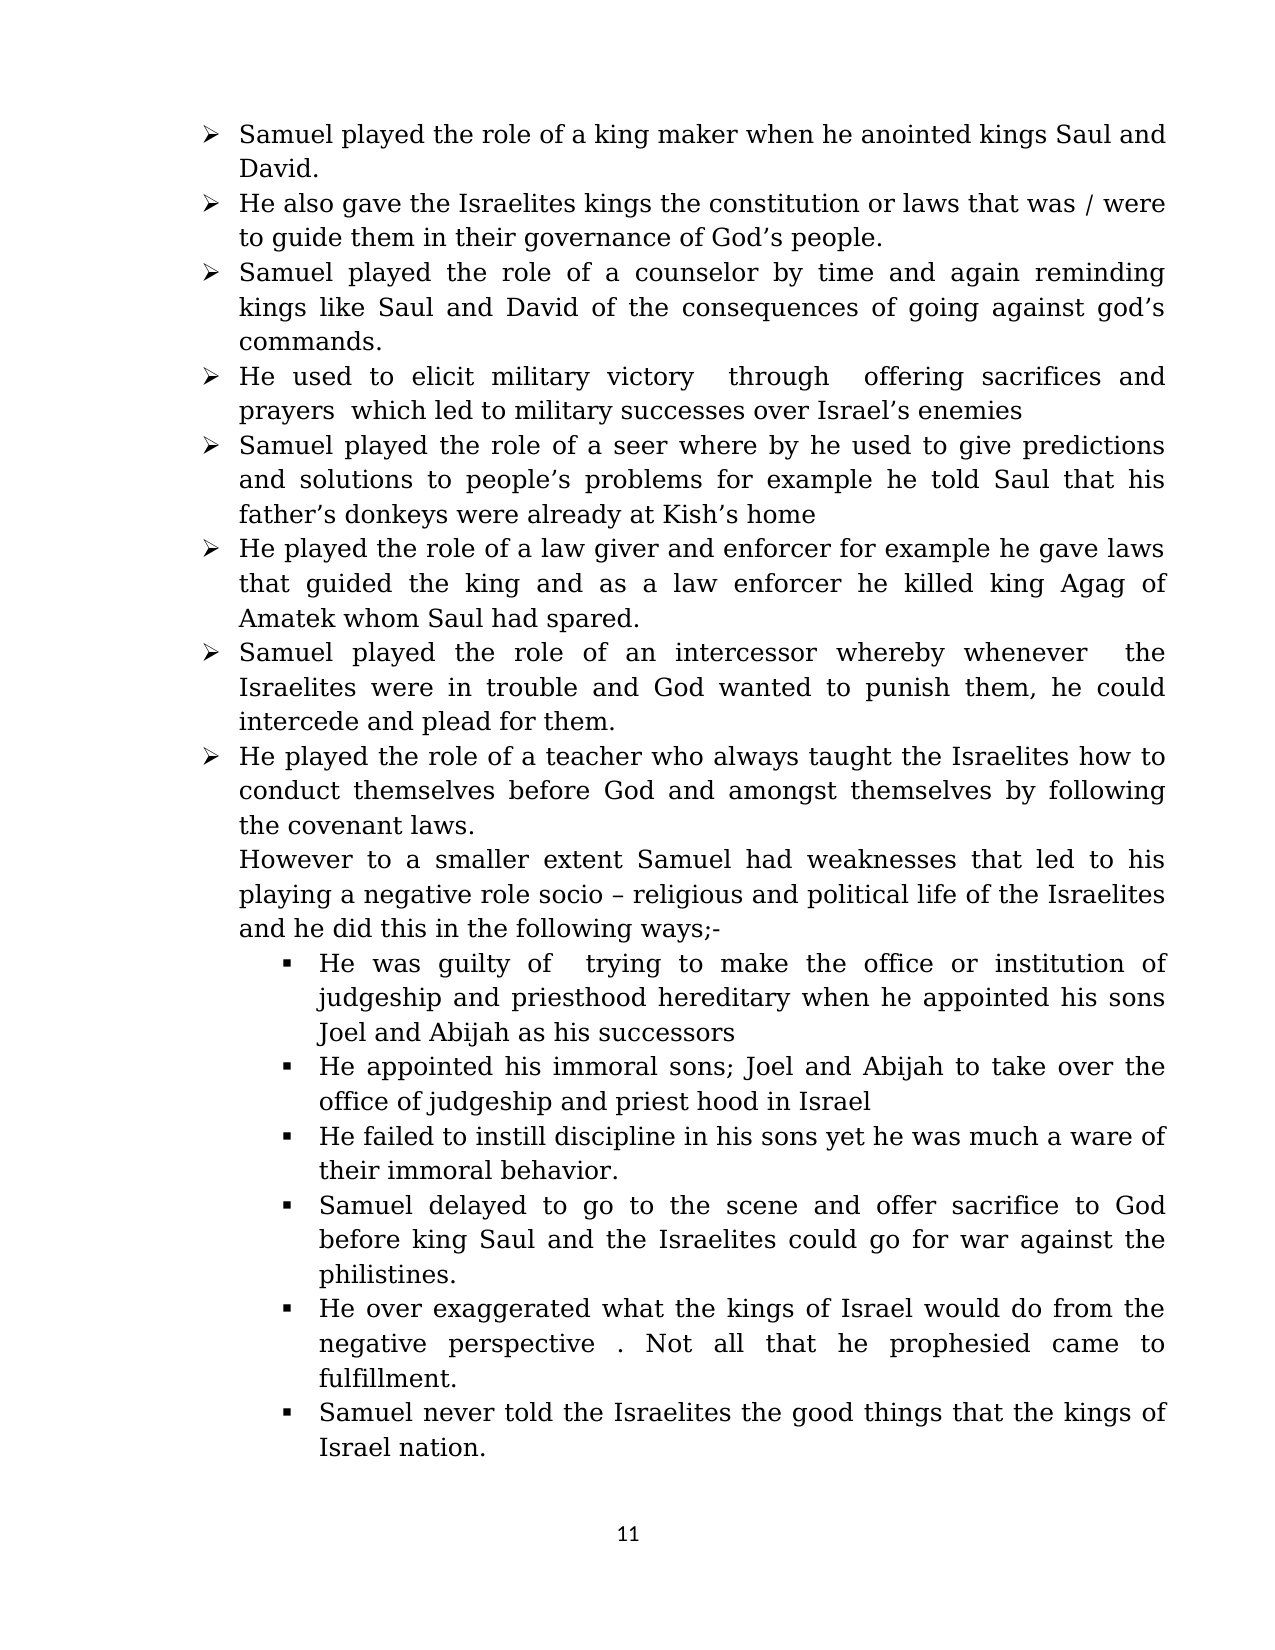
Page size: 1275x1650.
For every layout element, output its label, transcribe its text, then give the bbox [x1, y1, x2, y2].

list Samuel played the role of a king maker when he anointed kings Saul and David. [201, 118, 1167, 183]
list He over exaggerated what the kings of Israel would do from the negative perspective . Not all that he prophesied came to fulfillment. [281, 1293, 1167, 1392]
list Samuel delayed to go to the scene and offer sacrifice to God before king Saul and the Israelites could go for war against the philistines. [281, 1189, 1167, 1288]
list He also gave the Israelites kings the constitution or laws that was / were to guide them in their governance of God’s people. [201, 187, 1167, 252]
list He appointed his immoral sons; Joel and Abijah to take over the office of judgeship and priest hood in Israel [281, 1051, 1167, 1116]
list He failed to instill discipline in his sons yet he was much a ware of their immoral behavior. [281, 1120, 1167, 1185]
list He played the role of a teacher who always taught the Israelites how to conduct themselves before God and amongst themselves by following the covenant laws. [201, 740, 1167, 839]
list He was guilty of trying to make the office or institution of judgeship and priesthood hereditary when he appointed his sons Joel and Abijah as his successors [281, 947, 1167, 1047]
list Samuel played the role of an intercessor whereby whenever the Israelites were in trouble and God wanted to punish them, he could intercede and plead for them. [201, 637, 1167, 736]
list Samuel never told the Israelites the good things that the kings of Israel nation. [281, 1397, 1167, 1461]
list He used to elicit military victory through offering sacrifices and prayers which led to military successes over Israel’s enemies [201, 360, 1167, 425]
list However to a smaller extent Samuel had weaknesses that led to his playing a negative role socio – religious and political life of the Israelites and he did this in the following ways;- [239, 844, 1167, 943]
list Samuel played the role of a counselor by time and again reminding kings like Saul and David of the consequences of going against god’s commands. [201, 257, 1167, 356]
list Samuel played the role of a seer where by he used to give predictions and solutions to people’s problems for example he told Saul that his father’s donkeys were already at Kish’s home [201, 429, 1167, 528]
list He played the role of a law giver and enforcer for example he gave laws that guided the king and as a law enforcer he killed king Agag of Amatek whom Saul had spared. [201, 533, 1167, 632]
